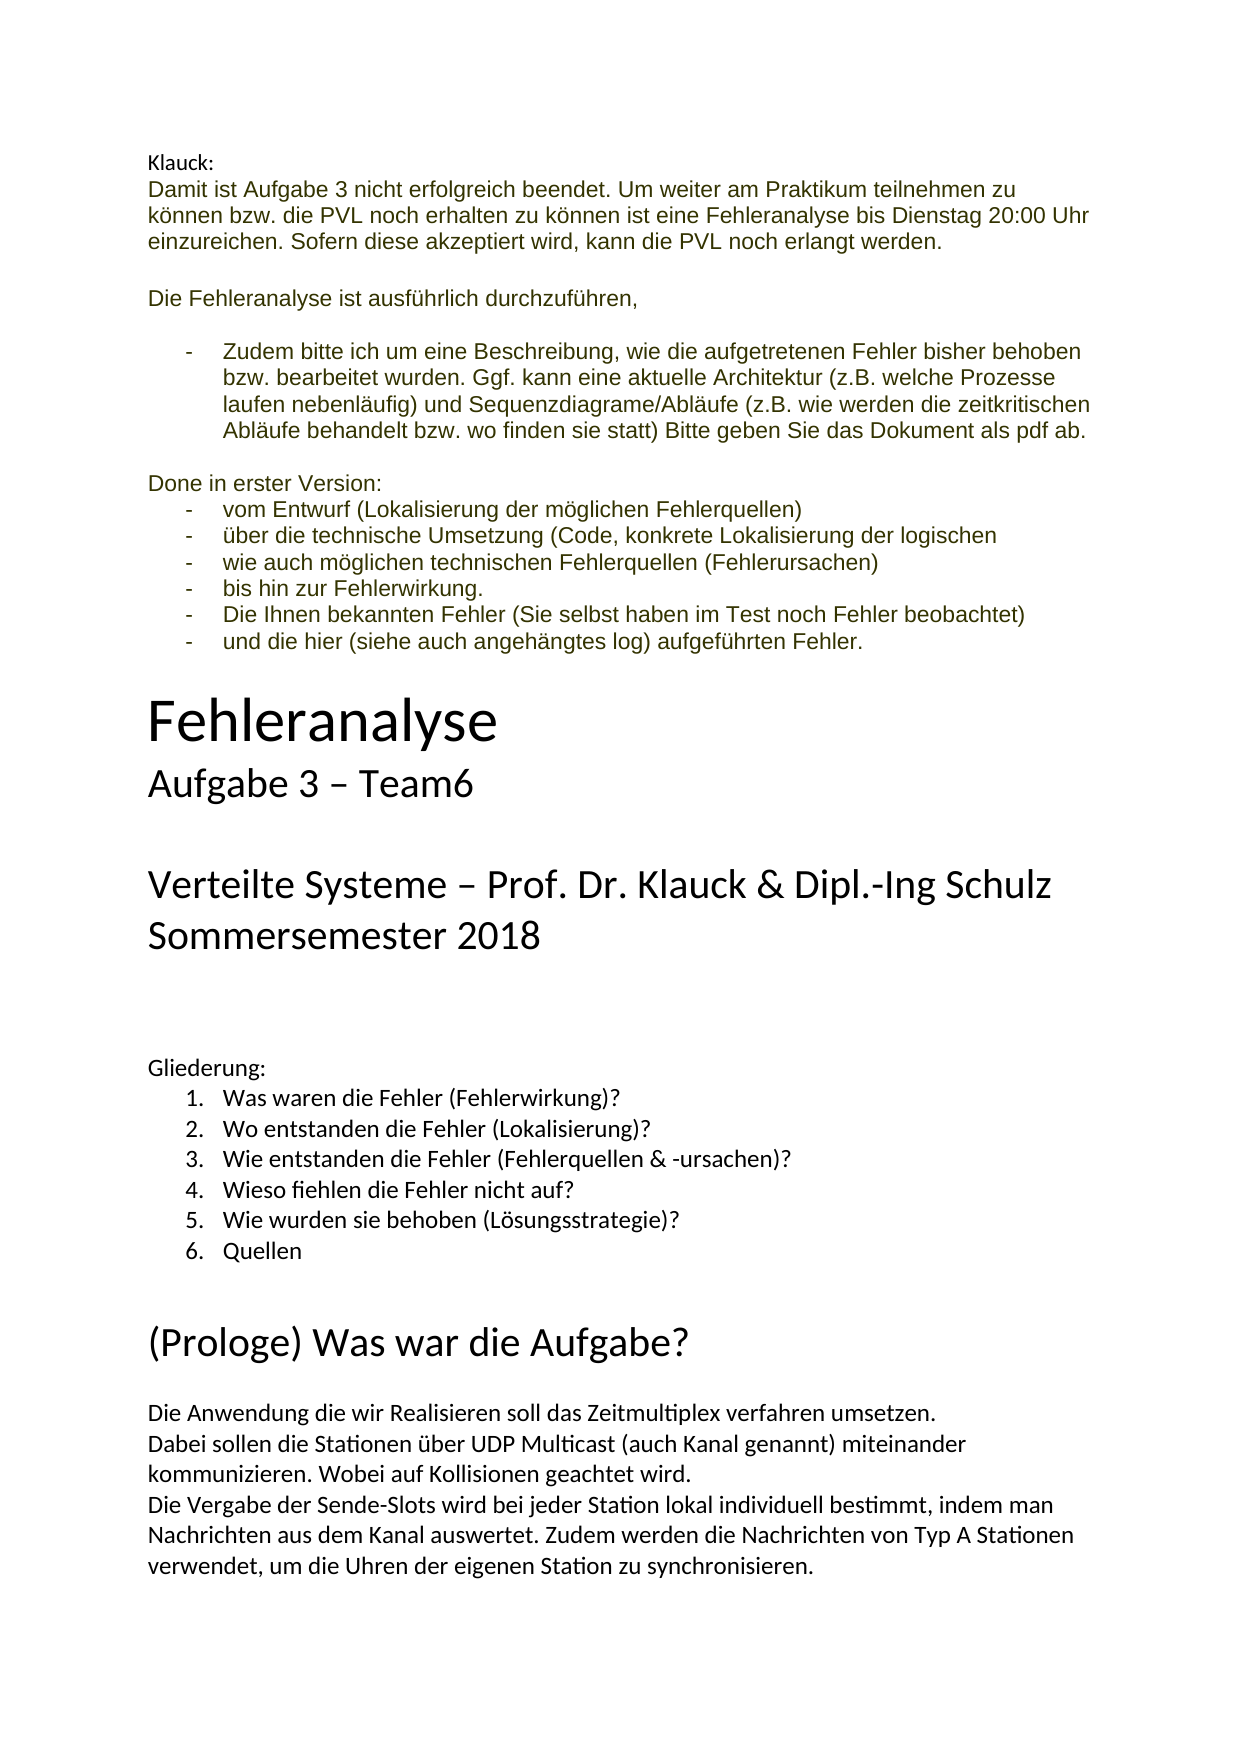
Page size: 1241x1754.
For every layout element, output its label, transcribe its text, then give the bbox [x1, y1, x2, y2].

list Die Ihnen bekannten Fehler (Sie selbst haben im Test noch Fehler beobachtet) [185, 601, 1093, 628]
text Done in erster Version: [148, 470, 1093, 496]
text Klauck: [148, 148, 1093, 176]
list vom Entwurf (Lokalisierung der möglichen Fehlerquellen) [185, 496, 1093, 522]
list über die technische Umsetzung (Code, konkrete Lokalisierung der logischen [185, 522, 1093, 549]
list Wo entstanden die Fehler (Lokalisierung)? [185, 1113, 1093, 1143]
text Aufgabe 3 – Team6 [148, 757, 1093, 808]
text Gliederung: [148, 1052, 1093, 1082]
text Die Vergabe der Sende-Slots wird bei jeder Station lokal individuell bestimmt, indem man Nachrichten aus dem Kanal auswertet. Zudem werden die Nachrichten von Typ A Stationen verwendet, um die Uhren der eigenen Station zu synchronisieren. [148, 1489, 1093, 1581]
text Damit ist Aufgabe 3 nicht erfolgreich beendet. Um weiter am Praktikum teilnehmen zu können bzw. die PVL noch erhalten zu können ist eine Fehleranalyse bis Dienstag 20:00 Uhr einzureichen. Sofern diese akzeptiert wird, kann die PVL noch erlangt werden. [148, 176, 1093, 285]
list Quellen [185, 1235, 1093, 1265]
list bis hin zur Fehlerwirkung. [185, 575, 1093, 601]
list Wie wurden sie behoben (Lösungsstrategie)? [185, 1204, 1093, 1235]
text Die Anwendung die wir Realisieren soll das Zeitmultiplex verfahren umsetzen. [148, 1398, 1093, 1428]
text Dabei sollen die Stationen über UDP Multicast (auch Kanal genannt) miteinander kommunizieren. Wobei auf Kollisionen geachtet wird. [148, 1428, 1093, 1489]
text Die Fehleranalyse ist ausführlich durchzuführen, [148, 285, 1093, 312]
text Verteilte Systeme – Prof. Dr. Klauck & Dipl.-Ing Schulz [148, 858, 1093, 909]
list und die hier (siehe auch angehängtes log) aufgeführten Fehler. [185, 628, 1093, 654]
list Was waren die Fehler (Fehlerwirkung)? [185, 1082, 1093, 1113]
list Wieso fiehlen die Fehler nicht auf? [185, 1174, 1093, 1204]
list Zudem bitte ich um eine Beschreibung, wie die aufgetretenen Fehler bisher behoben bzw. bearbeitet wurden. Ggf. kann eine aktuelle Architektur (z.B. welche Prozesse laufen nebenläufig) und Sequenzdiagrame/Abläufe (z.B. wie werden die zeitkritischen Abläufe behandelt bzw. wo finden sie statt) Bitte geben Sie das Dokument als pdf ab. [185, 338, 1093, 443]
text Fehleranalyse [148, 681, 1093, 757]
text Sommersemester 2018 [148, 909, 1093, 960]
list Wie entstanden die Fehler (Fehlerquellen & -ursachen)? [185, 1143, 1093, 1174]
text (Prologe) Was war die Aufgabe? [148, 1316, 1093, 1367]
list wie auch möglichen technischen Fehlerquellen (Fehlerursachen) [185, 549, 1093, 575]
